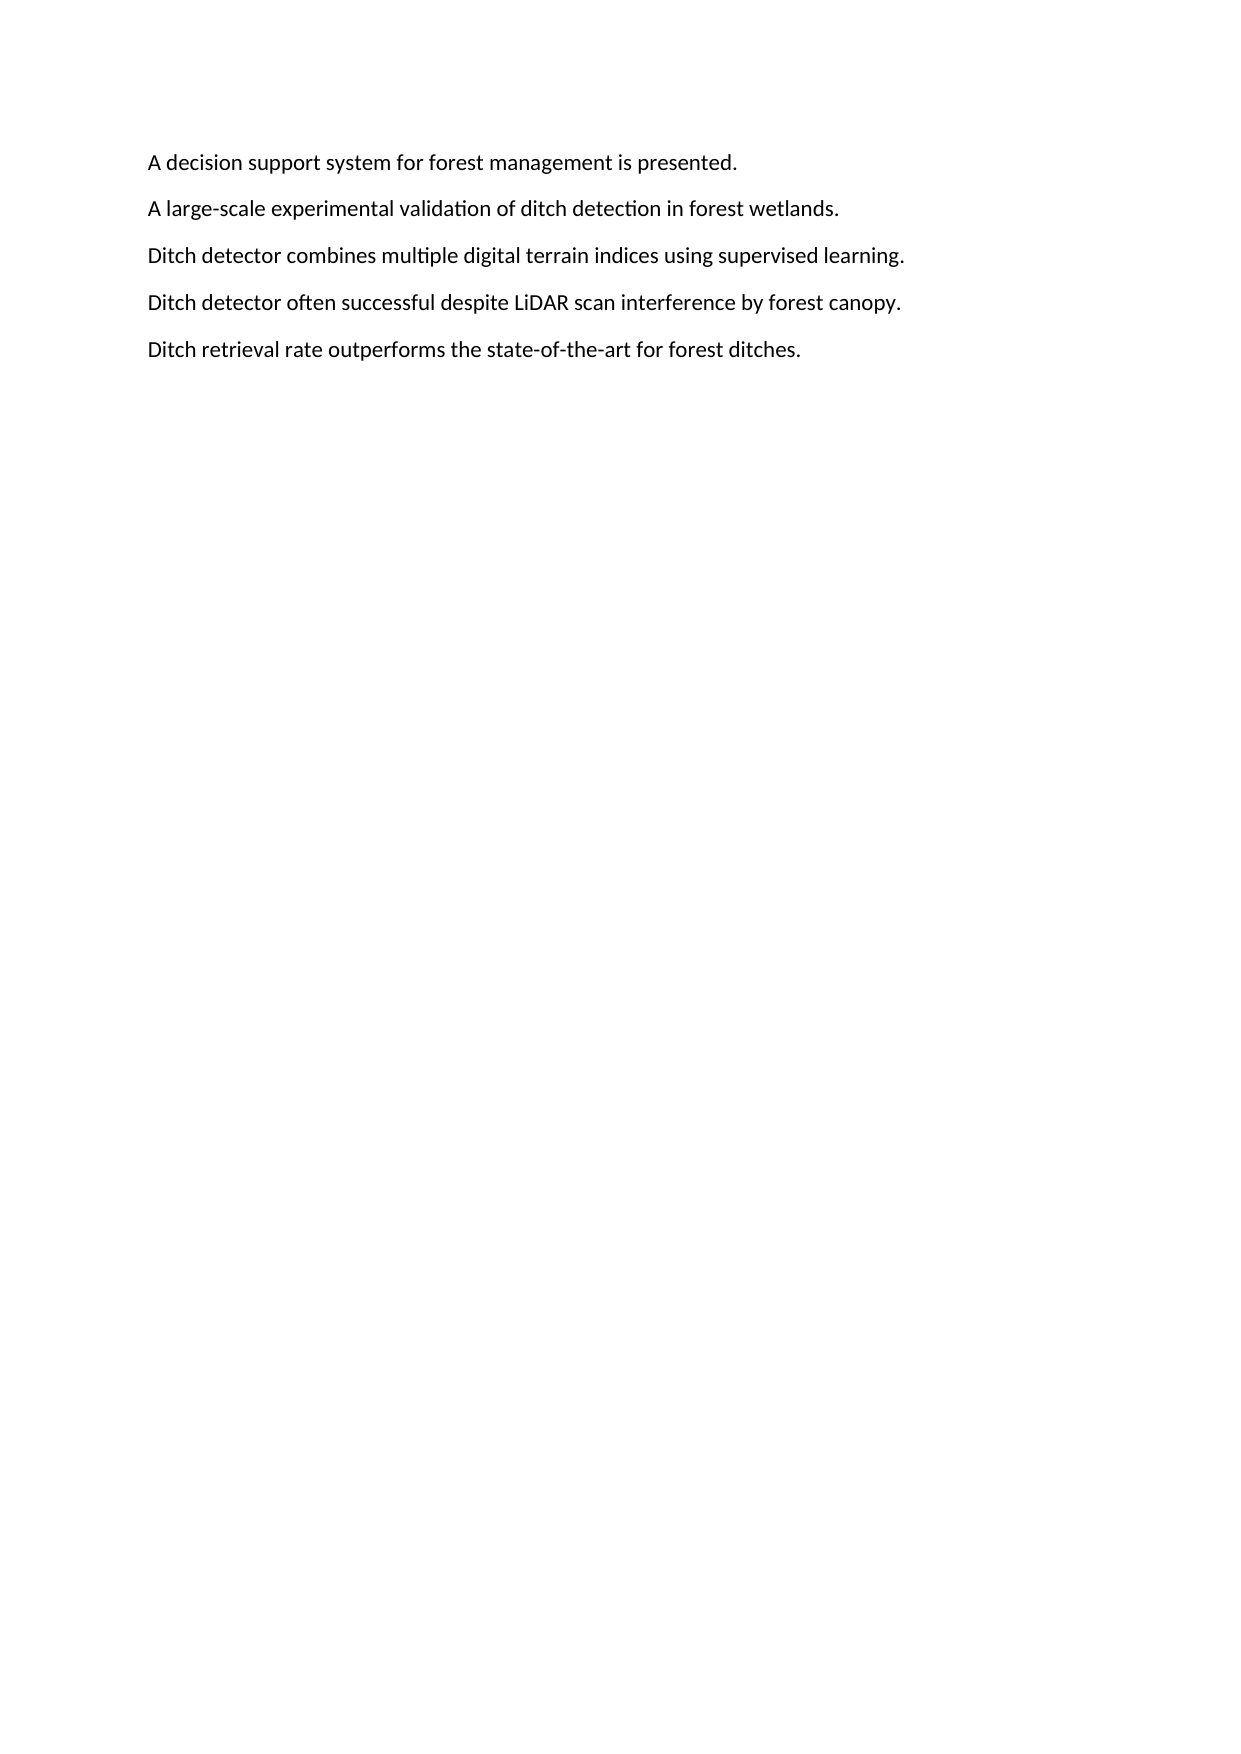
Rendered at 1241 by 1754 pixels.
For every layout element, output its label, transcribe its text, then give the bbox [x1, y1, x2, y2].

text A decision support system for forest management is presented. [148, 148, 1093, 176]
text Ditch detector combines multiple digital terrain indices using supervised learning. [148, 241, 1093, 269]
text Ditch detector often successful despite LiDAR scan interference by forest canopy. [148, 288, 1093, 316]
text A large-scale experimental validation of ditch detection in forest wetlands. [148, 194, 1093, 222]
text Ditch retrieval rate outperforms the state-of-the-art for forest ditches. [148, 335, 1093, 363]
